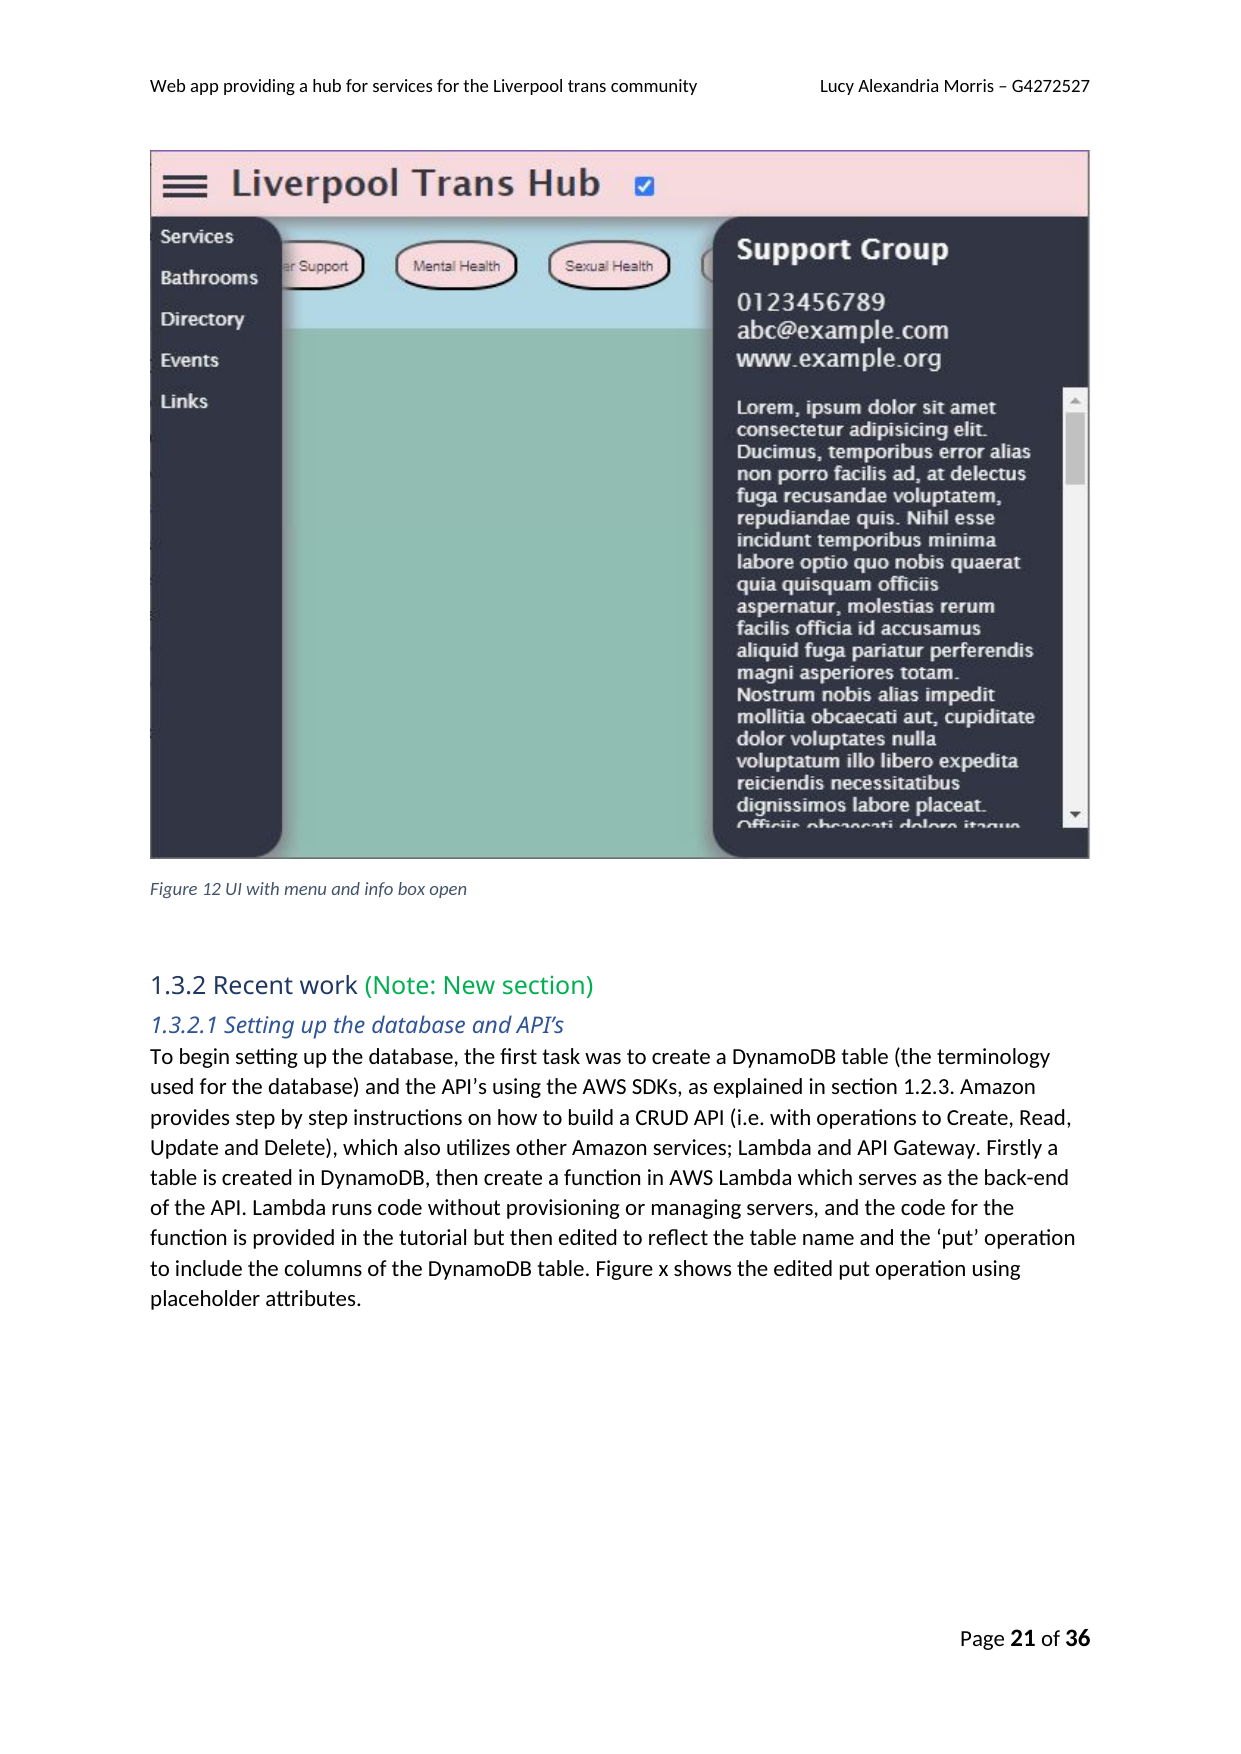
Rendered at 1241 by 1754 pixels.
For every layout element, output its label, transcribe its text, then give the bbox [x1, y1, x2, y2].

subtitle 1.3.2 Recent work (Note: New section) [150, 968, 1090, 1002]
subtitle 1.3.2.1 Setting up the database and API’s [150, 1008, 1090, 1040]
text To begin setting up the database, the first task was to create a DynamoDB table (the terminology used for the database) and the API’s using the AWS SDKs, as explained in section 1.2.3. Amazon provides step by step instructions on how to build a CRUD API (i.e. with operations to Create, Read, Update and Delete), which also utilizes other Amazon services; Lambda and API Gateway. Firstly a table is created in DynamoDB, then create a function in AWS Lambda which serves as the back-end of the API. Lambda runs code without provisioning or managing servers, and the code for the function is provided in the tutorial but then edited to reflect the table name and the ‘put’ operation to include the columns of the DynamoDB table. Figure x shows the edited put operation using placeholder attributes. [150, 1042, 1090, 1312]
picture [150, 150, 1091, 859]
